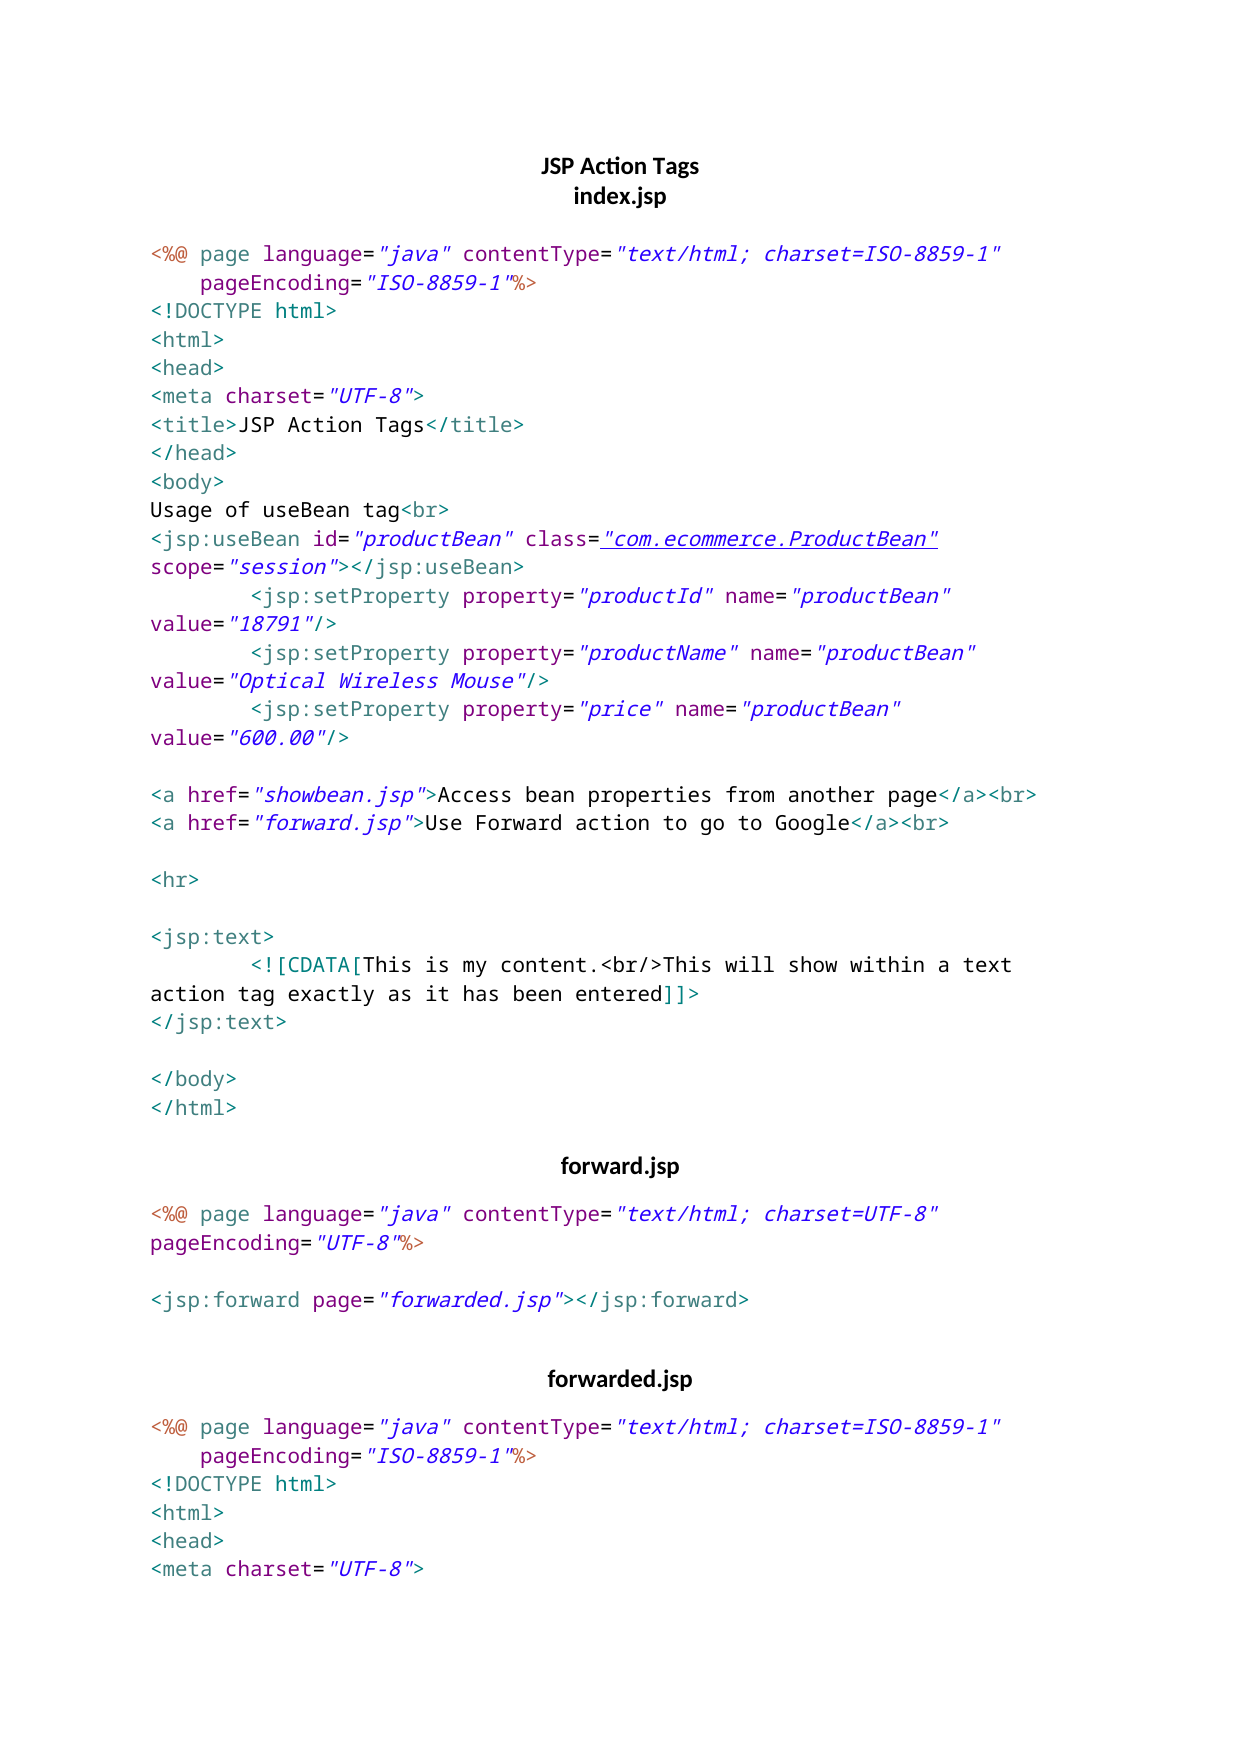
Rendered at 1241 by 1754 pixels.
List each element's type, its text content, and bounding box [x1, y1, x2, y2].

text </jsp:text> [150, 1007, 1090, 1036]
text </head> [150, 438, 1090, 467]
text Usage of useBean tag<br> [150, 495, 1090, 524]
text forward.jsp [150, 1150, 1090, 1180]
text <![CDATA[This is my content.<br/>This will show within a text action tag exactly as it has been entered]]> [150, 950, 1090, 1007]
text pageEncoding="ISO-8859-1"%> [150, 268, 1090, 296]
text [150, 1412, 1090, 1441]
text <body> [150, 467, 1090, 495]
text <jsp:setProperty property="productName" name="productBean" value="Optical Wireless Mouse"/> [150, 638, 1090, 694]
text <!DOCTYPE html> [150, 1469, 1090, 1498]
text <meta charset="UTF-8"> [150, 382, 1090, 410]
text <meta charset="UTF-8"> [150, 1554, 1090, 1583]
text <jsp:setProperty property="price" name="productBean" value="600.00"/> [150, 694, 1090, 751]
text <head> [150, 353, 1090, 382]
text <title>JSP Action Tags</title> [150, 410, 1090, 438]
text <jsp:useBean id="productBean" class="com.ecommerce.ProductBean" scope="session"></jsp:useBean> [150, 524, 1090, 581]
text <hr> [150, 865, 1090, 893]
text <jsp:forward page="forwarded.jsp"></jsp:forward> [150, 1285, 1090, 1313]
text forwarded.jsp [150, 1363, 1090, 1393]
text JSP Action Tags [150, 150, 1090, 181]
text pageEncoding="ISO-8859-1"%> [150, 1441, 1090, 1469]
text <jsp:setProperty property="productId" name="productBean" value="18791"/> [150, 581, 1090, 638]
text <!DOCTYPE html> [150, 296, 1090, 325]
text <a href="showbean.jsp">Access bean properties from another page</a><br> [150, 780, 1090, 808]
text <%@ page language="java" contentType="text/html; charset=UTF-8" pageEncoding="UTF-8"%> [150, 1199, 1090, 1256]
text <a href="forward.jsp">Use Forward action to go to Google</a><br> [150, 808, 1090, 837]
text <head> [150, 1526, 1090, 1554]
text <html> [150, 325, 1090, 353]
text <%@ page language="java" contentType="text/html; charset=ISO-8859-1" [150, 239, 1090, 268]
text <html> [150, 1498, 1090, 1526]
text </body> [150, 1064, 1090, 1093]
text index.jsp [150, 181, 1090, 211]
text </html> [150, 1093, 1090, 1121]
text <jsp:text> [150, 922, 1090, 950]
